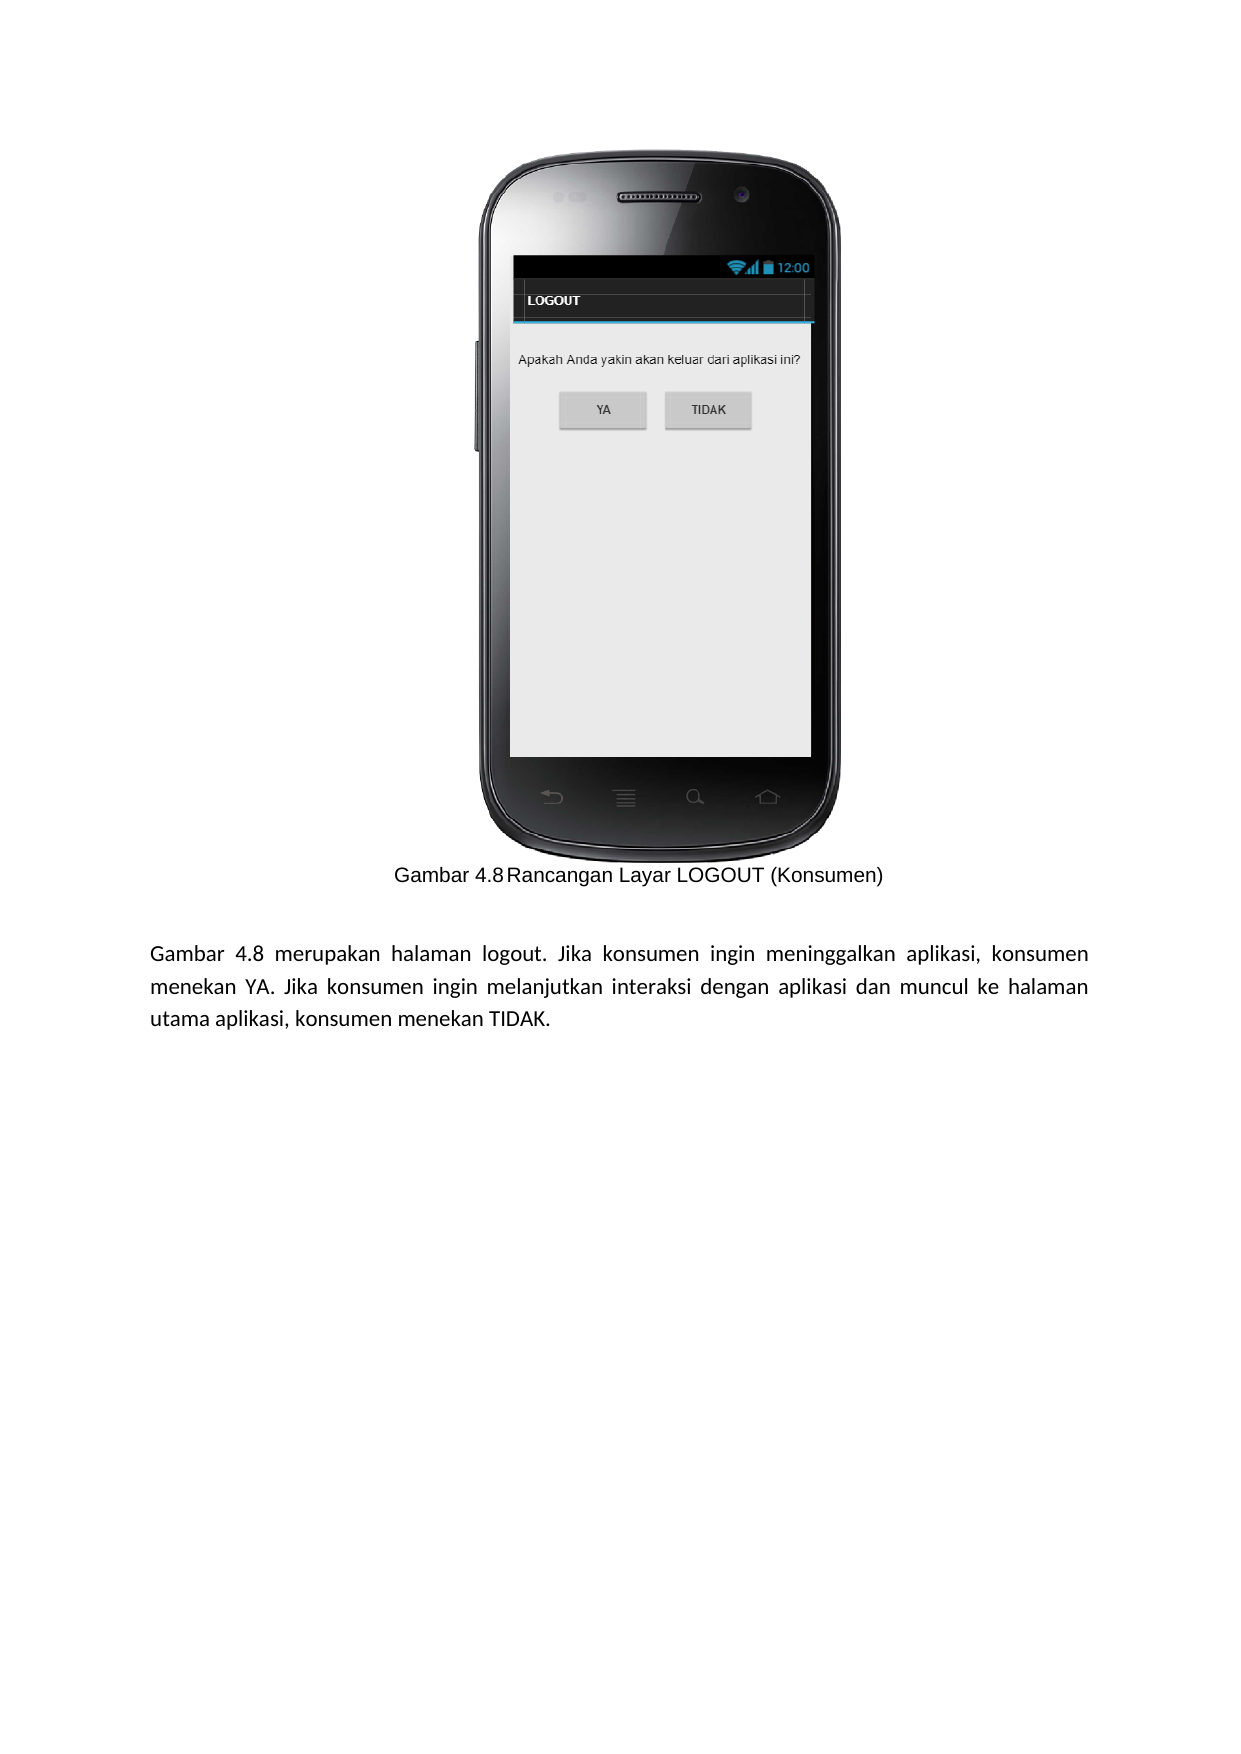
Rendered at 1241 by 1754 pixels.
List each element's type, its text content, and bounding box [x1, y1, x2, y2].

text Gambar 4.8 merupakan halaman logout. Jika konsumen ingin meninggalkan aplikasi, konsumen menekan YA. Jika konsumen ingin melanjutkan interaksi dengan aplikasi dan muncul ke halaman utama aplikasi, konsumen menekan TIDAK. [150, 939, 1090, 1032]
list Rancangan Layar LOGOUT (Konsumen) [187, 863, 1090, 887]
picture [474, 149, 841, 863]
